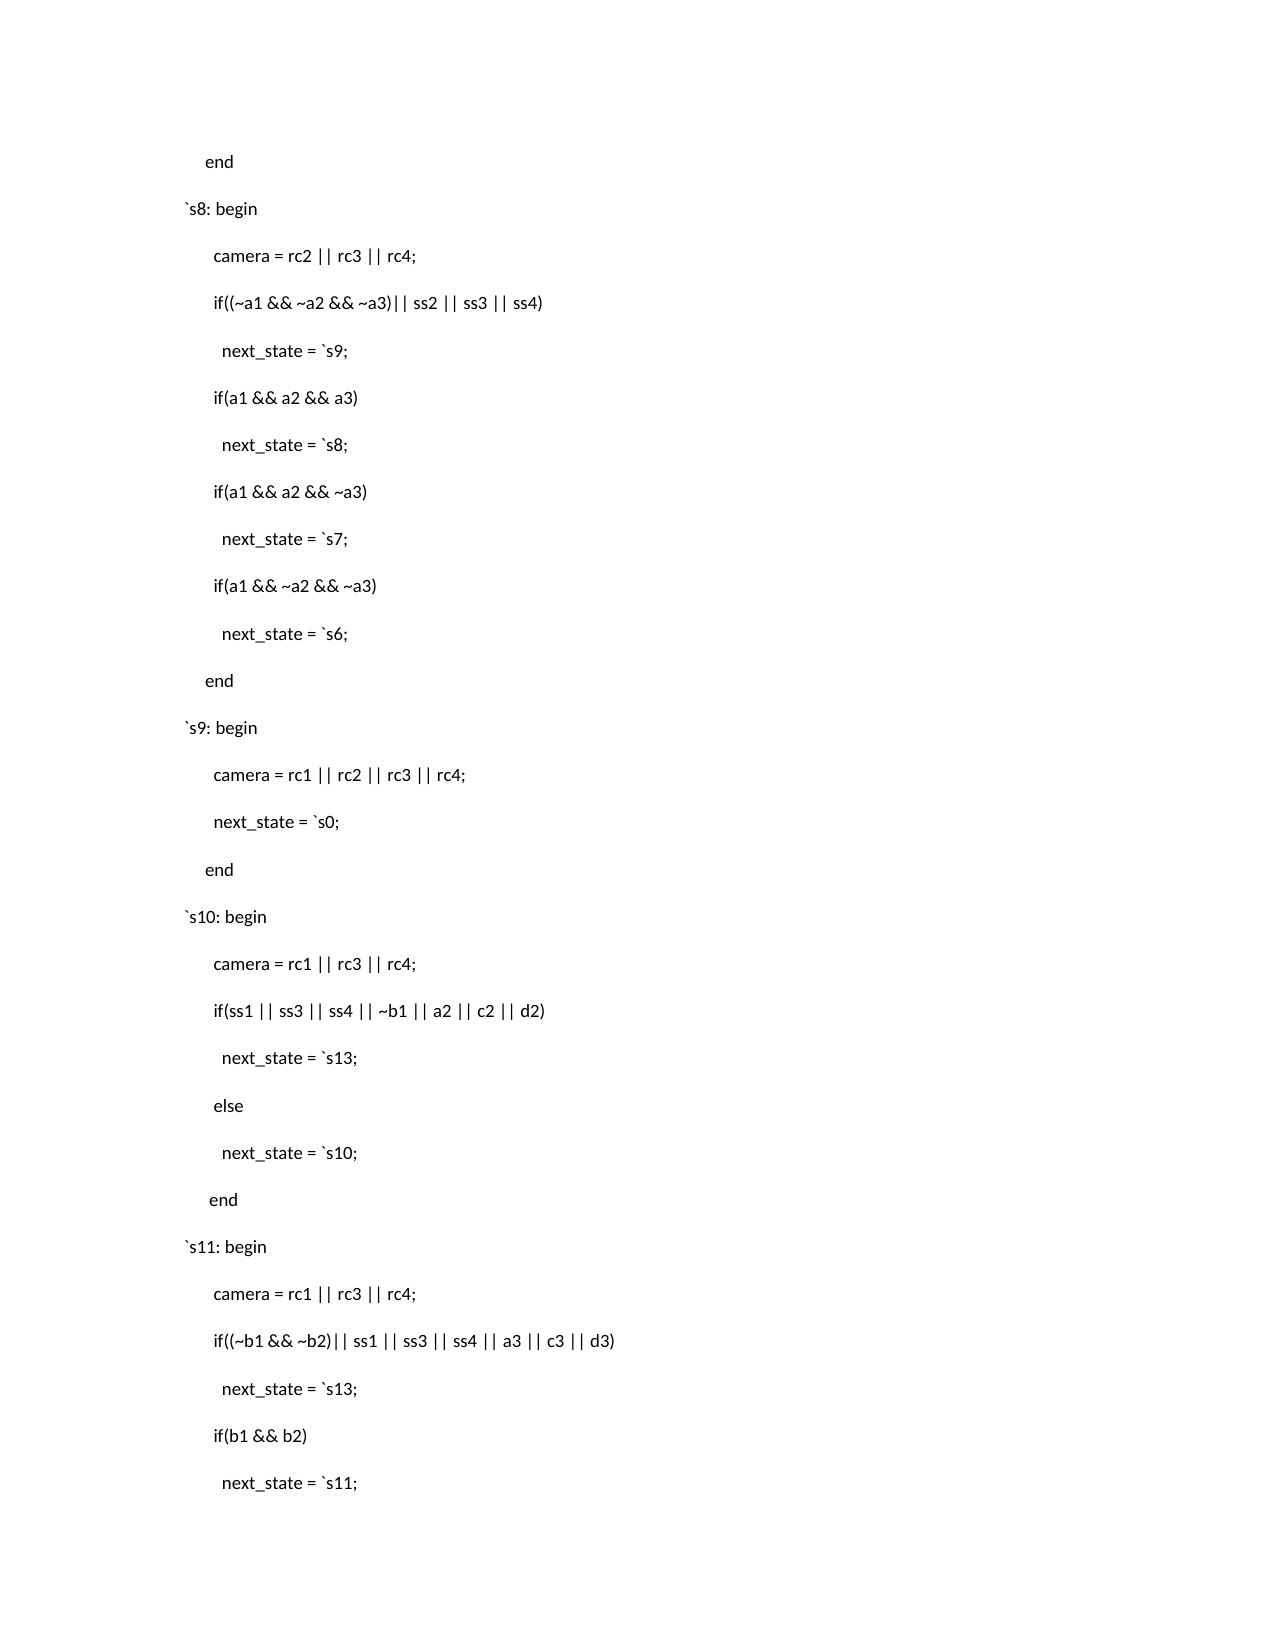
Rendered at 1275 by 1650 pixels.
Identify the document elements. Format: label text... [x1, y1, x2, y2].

text next_state = `s9; [150, 339, 1125, 362]
text if(a1 && a2 && a3) [150, 386, 1125, 409]
text if((~b1 && ~b2)|| ss1 || ss3 || ss4 || a3 || c3 || d3) [150, 1330, 1125, 1353]
text next_state = `s13; [150, 1377, 1125, 1400]
text if(ss1 || ss3 || ss4 || ~b1 || a2 || c2 || d2) [150, 999, 1125, 1022]
text camera = rc1 || rc3 || rc4; [150, 952, 1125, 975]
text end [150, 669, 1125, 692]
text `s10: begin [150, 905, 1125, 928]
text end [150, 1188, 1125, 1211]
text camera = rc1 || rc2 || rc3 || rc4; [150, 763, 1125, 786]
text next_state = `s13; [150, 1047, 1125, 1069]
text if(a1 && ~a2 && ~a3) [150, 575, 1125, 598]
text `s11: begin [150, 1235, 1125, 1258]
text if(a1 && a2 && ~a3) [150, 480, 1125, 503]
text if((~a1 && ~a2 && ~a3)|| ss2 || ss3 || ss4) [150, 292, 1125, 314]
text if(b1 && b2) [150, 1424, 1125, 1447]
text end [150, 858, 1125, 881]
text next_state = `s7; [150, 527, 1125, 550]
text next_state = `s10; [150, 1141, 1125, 1164]
text next_state = `s6; [150, 622, 1125, 645]
text `s9: begin [150, 716, 1125, 739]
text next_state = `s8; [150, 433, 1125, 456]
text end [150, 150, 1125, 173]
text `s8: begin [150, 197, 1125, 220]
text camera = rc2 || rc3 || rc4; [150, 244, 1125, 267]
text camera = rc1 || rc3 || rc4; [150, 1282, 1125, 1305]
text next_state = `s11; [150, 1471, 1125, 1494]
text next_state = `s0; [150, 811, 1125, 833]
text else [150, 1094, 1125, 1117]
